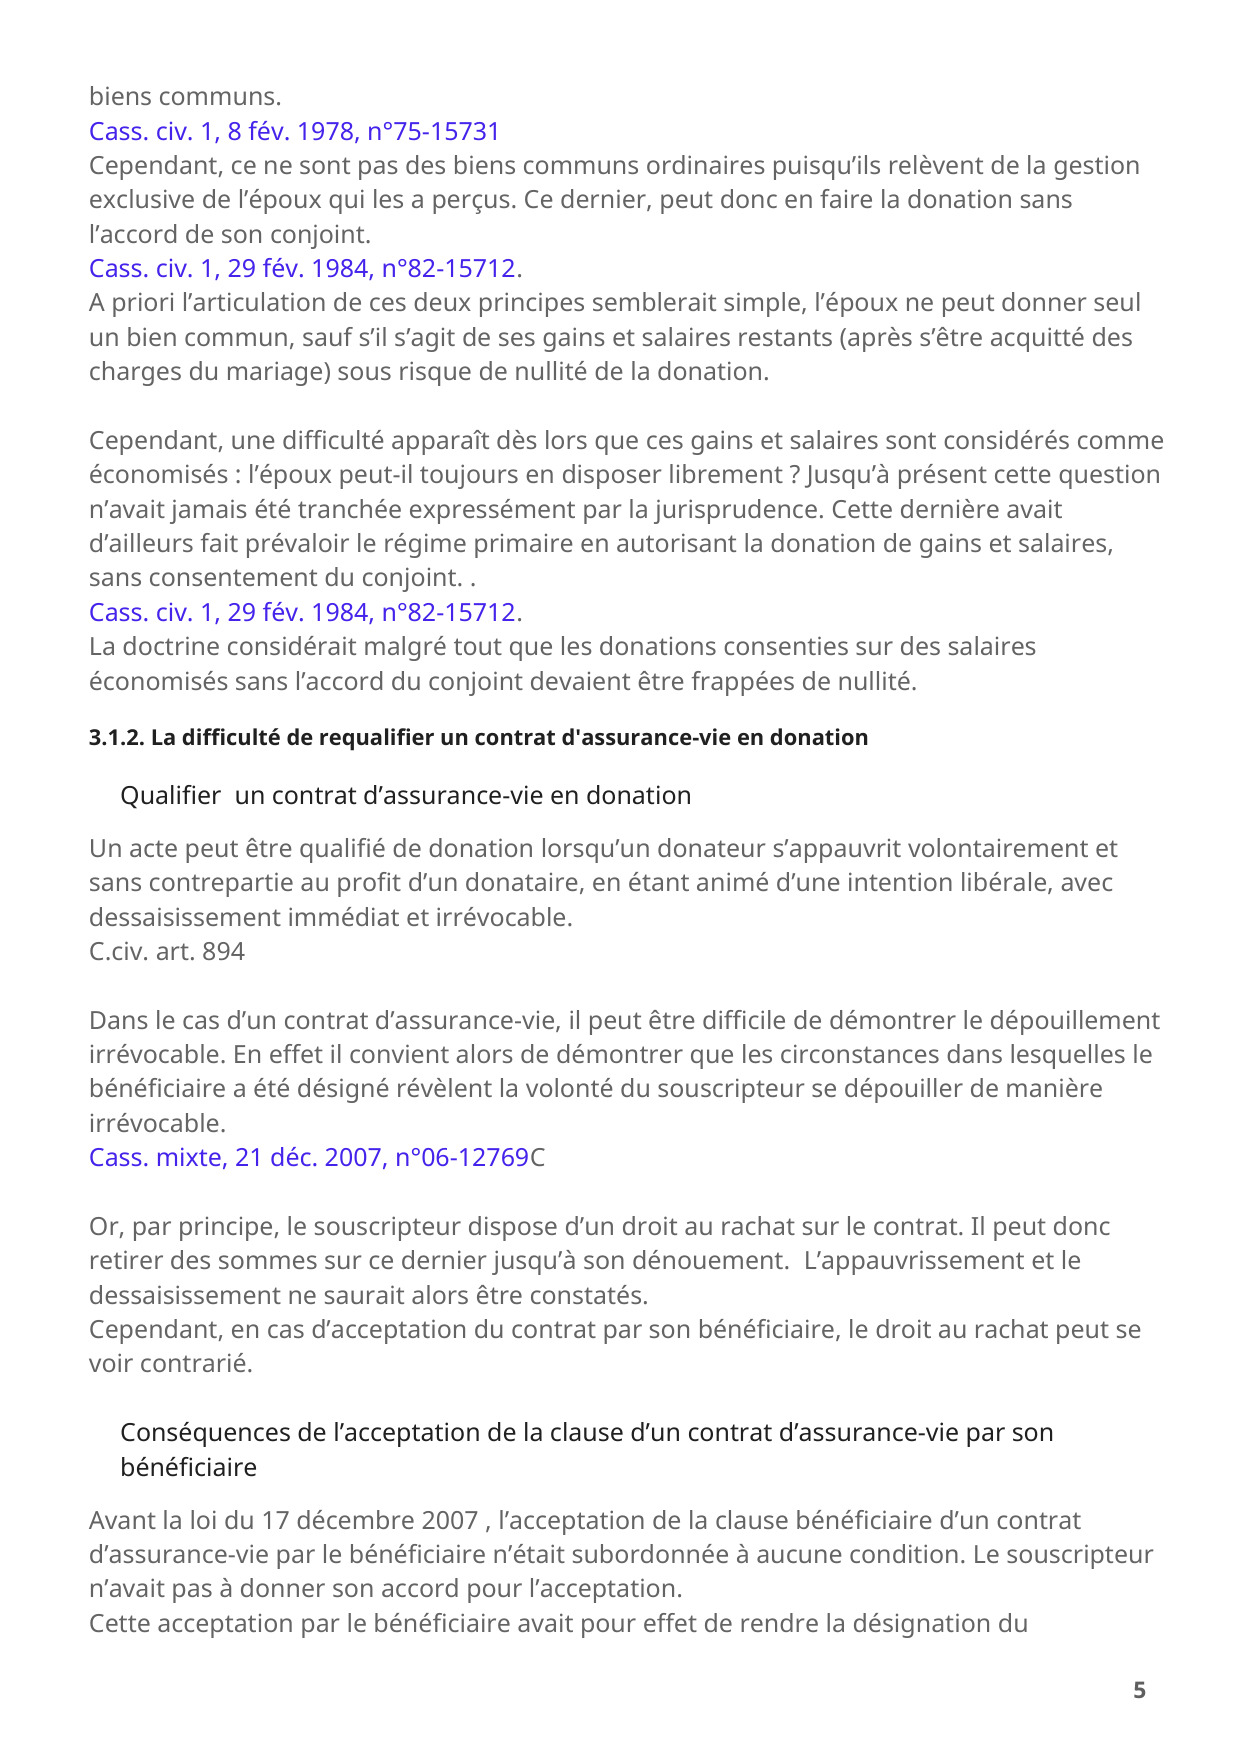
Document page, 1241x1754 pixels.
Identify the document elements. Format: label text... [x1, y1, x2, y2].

text Un acte peut être qualifié de donation lorsqu’un donateur s’appauvrit volontairement et sans contrepartie au profit d’un donataire, en étant animé d’une intention libérale, avec dessaisissement immédiat et irrévocable. C.civ. art. 894 Dans le cas d’un contrat d’assurance-vie, il peut être difficile de démontrer le dépouillement irrévocable. En effet il convient alors de démontrer que les circonstances dans lesquelles le bénéficiaire a été désigné révèlent la volonté du souscripteur se dépouiller de manière irrévocable. Cass. mixte, 21 déc. 2007, n°06-12769C Or, par principe, le souscripteur dispose d’un droit au rachat sur le contrat. Il peut donc retirer des sommes sur ce dernier jusqu’à son dénouement. L’appauvrissement et le dessaisissement ne saurait alors être constatés. Cependant, en cas d’acceptation du contrat par son bénéficiaire, le droit au rachat peut se voir contrarié. [89, 830, 1169, 1414]
subtitle 3.1.2. La difficulté de requalifier un contrat d'assurance-vie en donation [89, 722, 1169, 752]
text Conséquences de l’acceptation de la clause d’un contrat d’assurance-vie par son bénéficiaire [89, 1414, 1169, 1483]
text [89, 1502, 1169, 1639]
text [89, 78, 1169, 697]
text Qualifier un contrat d’assurance-vie en donation [89, 777, 1169, 811]
